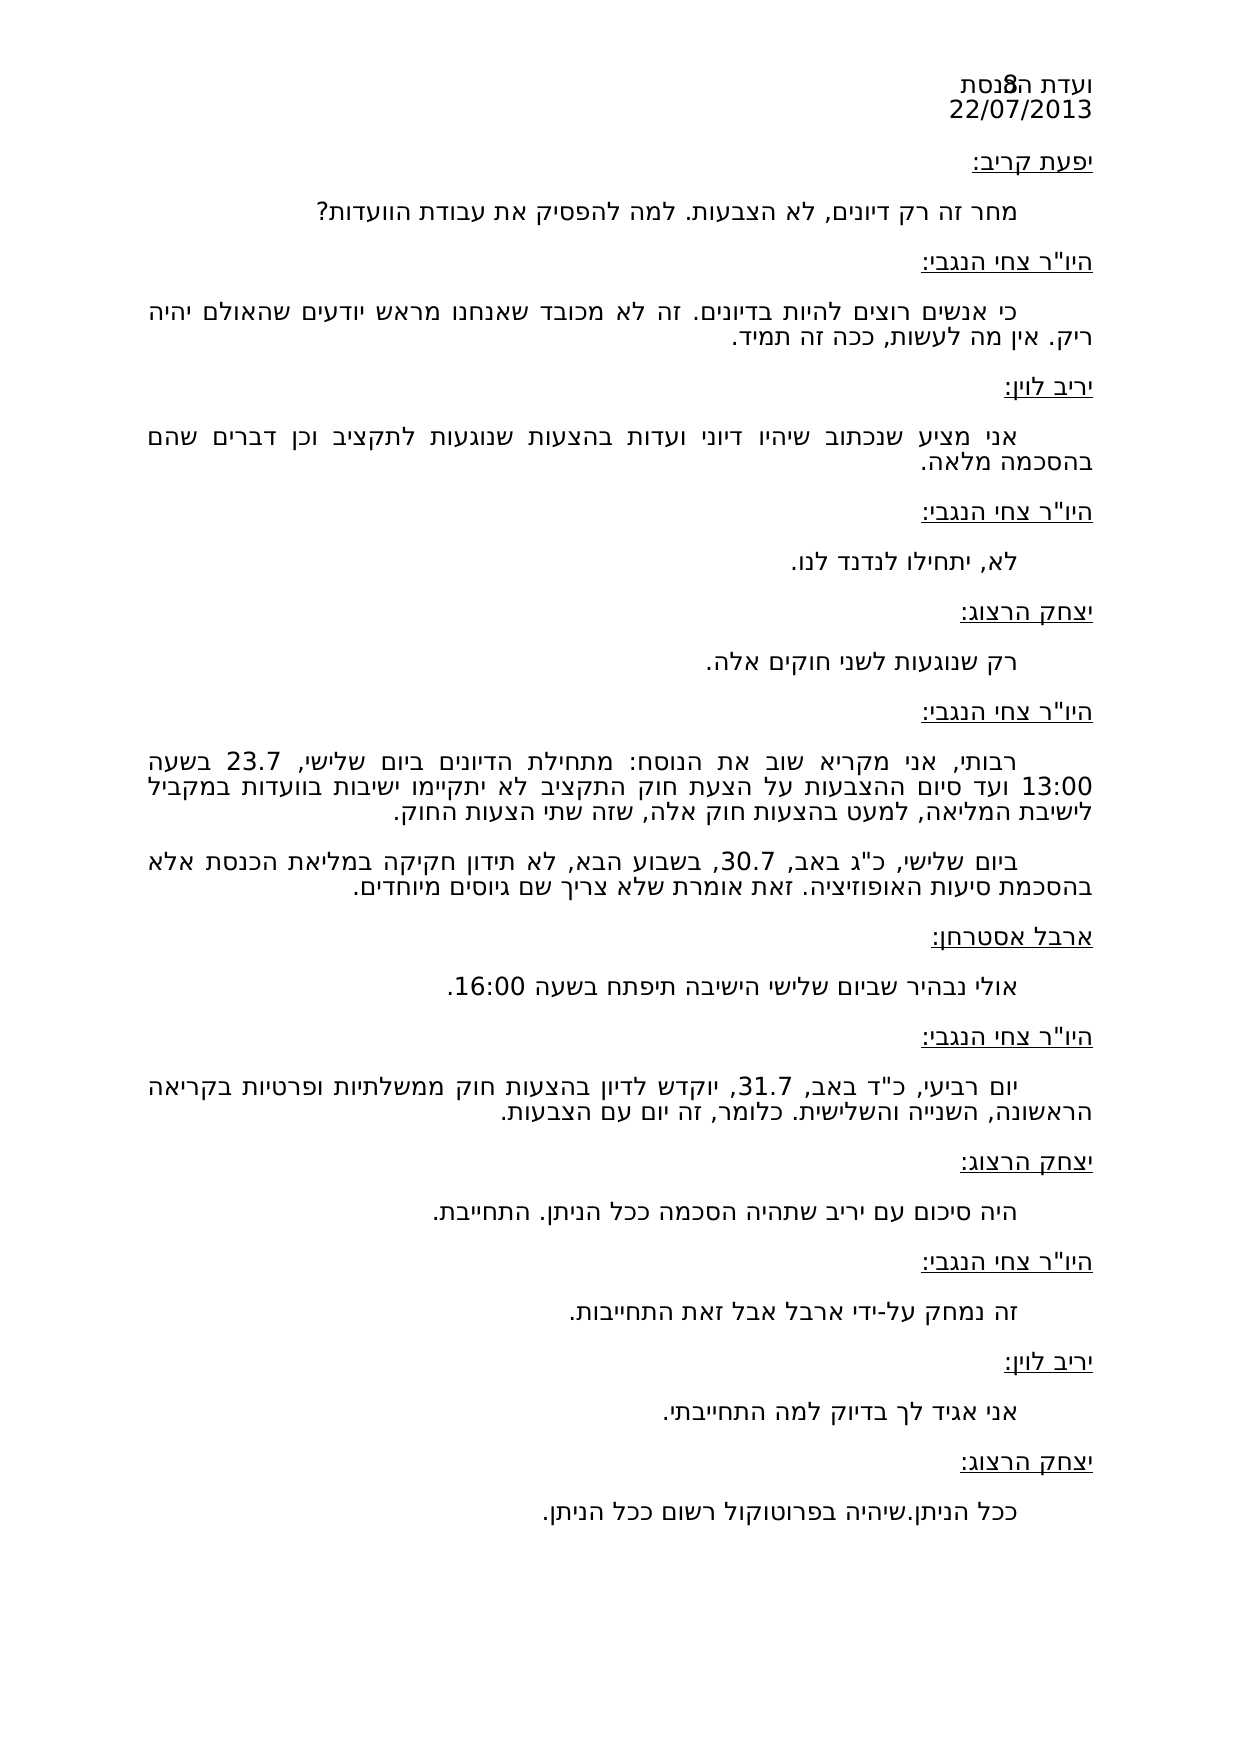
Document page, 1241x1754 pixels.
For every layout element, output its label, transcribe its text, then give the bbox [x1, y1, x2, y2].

text אולי נבהיר שביום שלישי הישיבה תיפתח בשעה 16:00. [147, 975, 1093, 1000]
text יצחק הרצוג: [147, 1150, 1093, 1175]
text רבותי, אני מקריא שוב את הנוסח: מתחילת הדיונים ביום שלישי, 23.7 בשעה 13:00 ועד סיום ההצבעות על הצעת חוק התקציב לא יתקיימו ישיבות בוועדות במקביל לישיבת המליאה, למעט בהצעות חוק אלה, שזה שתי הצעות החוק. [147, 750, 1093, 825]
text יצחק הרצוג: [147, 600, 1093, 625]
text לא, יתחילו לנדנד לנו. [147, 550, 1093, 575]
text היו"ר צחי הנגבי: [147, 500, 1093, 525]
text ככל הניתן.שיהיה בפרוטוקול רשום ככל הניתן. [147, 1500, 1093, 1525]
text אני מציע שנכתוב שיהיו דיוני ועדות בהצעות שנוגעות לתקציב וכן דברים שהם בהסכמה מלאה. [147, 425, 1093, 475]
text יריב לוין: [147, 375, 1093, 400]
text רק שנוגעות לשני חוקים אלה. [147, 650, 1093, 675]
text היו"ר צחי הנגבי: [147, 700, 1093, 725]
text היו"ר צחי הנגבי: [147, 1250, 1093, 1275]
text זה נמחק על-ידי ארבל אבל זאת התחייבות. [147, 1300, 1093, 1325]
text היה סיכום עם יריב שתהיה הסכמה ככל הניתן. התחייבת. [147, 1200, 1093, 1225]
text היו"ר צחי הנגבי: [147, 1025, 1093, 1050]
text יום רביעי, כ"ד באב, 31.7, יוקדש לדיון בהצעות חוק ממשלתיות ופרטיות בקריאה הראשונה, השנייה והשלישית. כלומר, זה יום עם הצבעות. [147, 1075, 1093, 1125]
text יריב לוין: [147, 1350, 1093, 1375]
text יצחק הרצוג: [147, 1450, 1093, 1475]
text ביום שלישי, כ"ג באב, 30.7, בשבוע הבא, לא תידון חקיקה במליאת הכנסת אלא בהסכמת סיעות האופוזיציה. זאת אומרת שלא צריך שם גיוסים מיוחדים. [147, 850, 1093, 900]
text יפעת קריב: [147, 150, 1093, 175]
text אני אגיד לך בדיוק למה התחייבתי. [147, 1400, 1093, 1425]
text ארבל אסטרחן: [147, 925, 1093, 950]
text כי אנשים רוצים להיות בדיונים. זה לא מכובד שאנחנו מראש יודעים שהאולם יהיה ריק. אין מה לעשות, ככה זה תמיד. [147, 300, 1093, 350]
text היו"ר צחי הנגבי: [147, 250, 1093, 275]
text מחר זה רק דיונים, לא הצבעות. למה להפסיק את עבודת הוועדות? [147, 200, 1093, 225]
